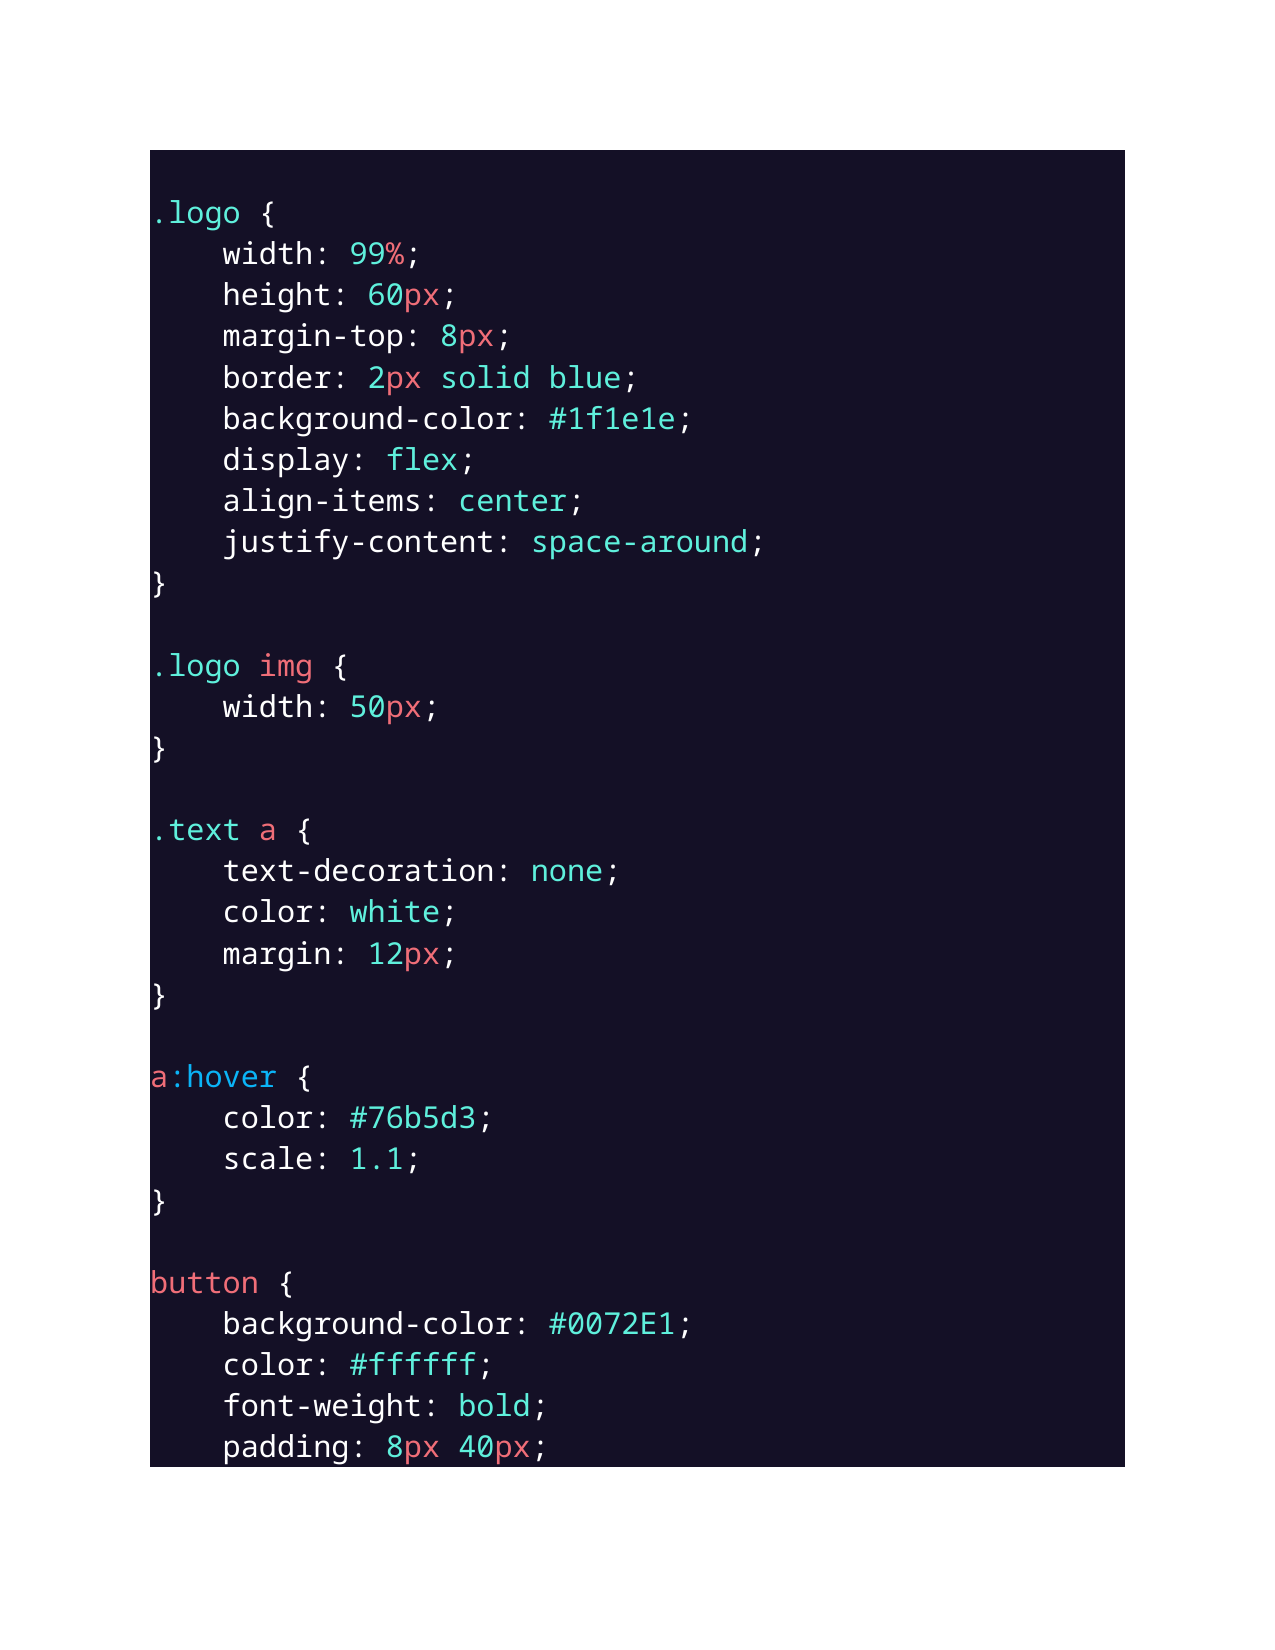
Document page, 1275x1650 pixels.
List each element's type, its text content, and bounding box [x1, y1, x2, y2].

text scale: 1.1; [150, 1137, 1125, 1179]
text } [150, 1179, 1125, 1220]
text margin: 12px; [150, 932, 1125, 973]
text border: 2px solid blue; [150, 356, 1125, 397]
text } [150, 726, 1125, 767]
text display: flex; [150, 438, 1125, 479]
text background-color: #1f1e1e; [150, 397, 1125, 438]
text } [150, 973, 1125, 1014]
text color: #ffffff; [150, 1343, 1125, 1384]
text padding: 8px 40px; [150, 1426, 1125, 1467]
text color: #76b5d3; [150, 1096, 1125, 1137]
text .logo { [150, 191, 1125, 232]
text button { [150, 1261, 1125, 1302]
text justify-content: space-around; [150, 520, 1125, 561]
text font-weight: bold; [150, 1384, 1125, 1426]
text } [150, 561, 1125, 603]
text height: 60px; [150, 273, 1125, 314]
text text-decoration: none; [150, 849, 1125, 891]
text align-items: center; [150, 479, 1125, 520]
text color: white; [150, 891, 1125, 932]
text width: 99%; [150, 232, 1125, 273]
text margin-top: 8px; [150, 314, 1125, 356]
text .text a { [150, 808, 1125, 849]
text .logo img { [150, 644, 1125, 685]
text background-color: #0072E1; [150, 1302, 1125, 1343]
text width: 50px; [150, 685, 1125, 726]
text a:hover { [150, 1055, 1125, 1096]
